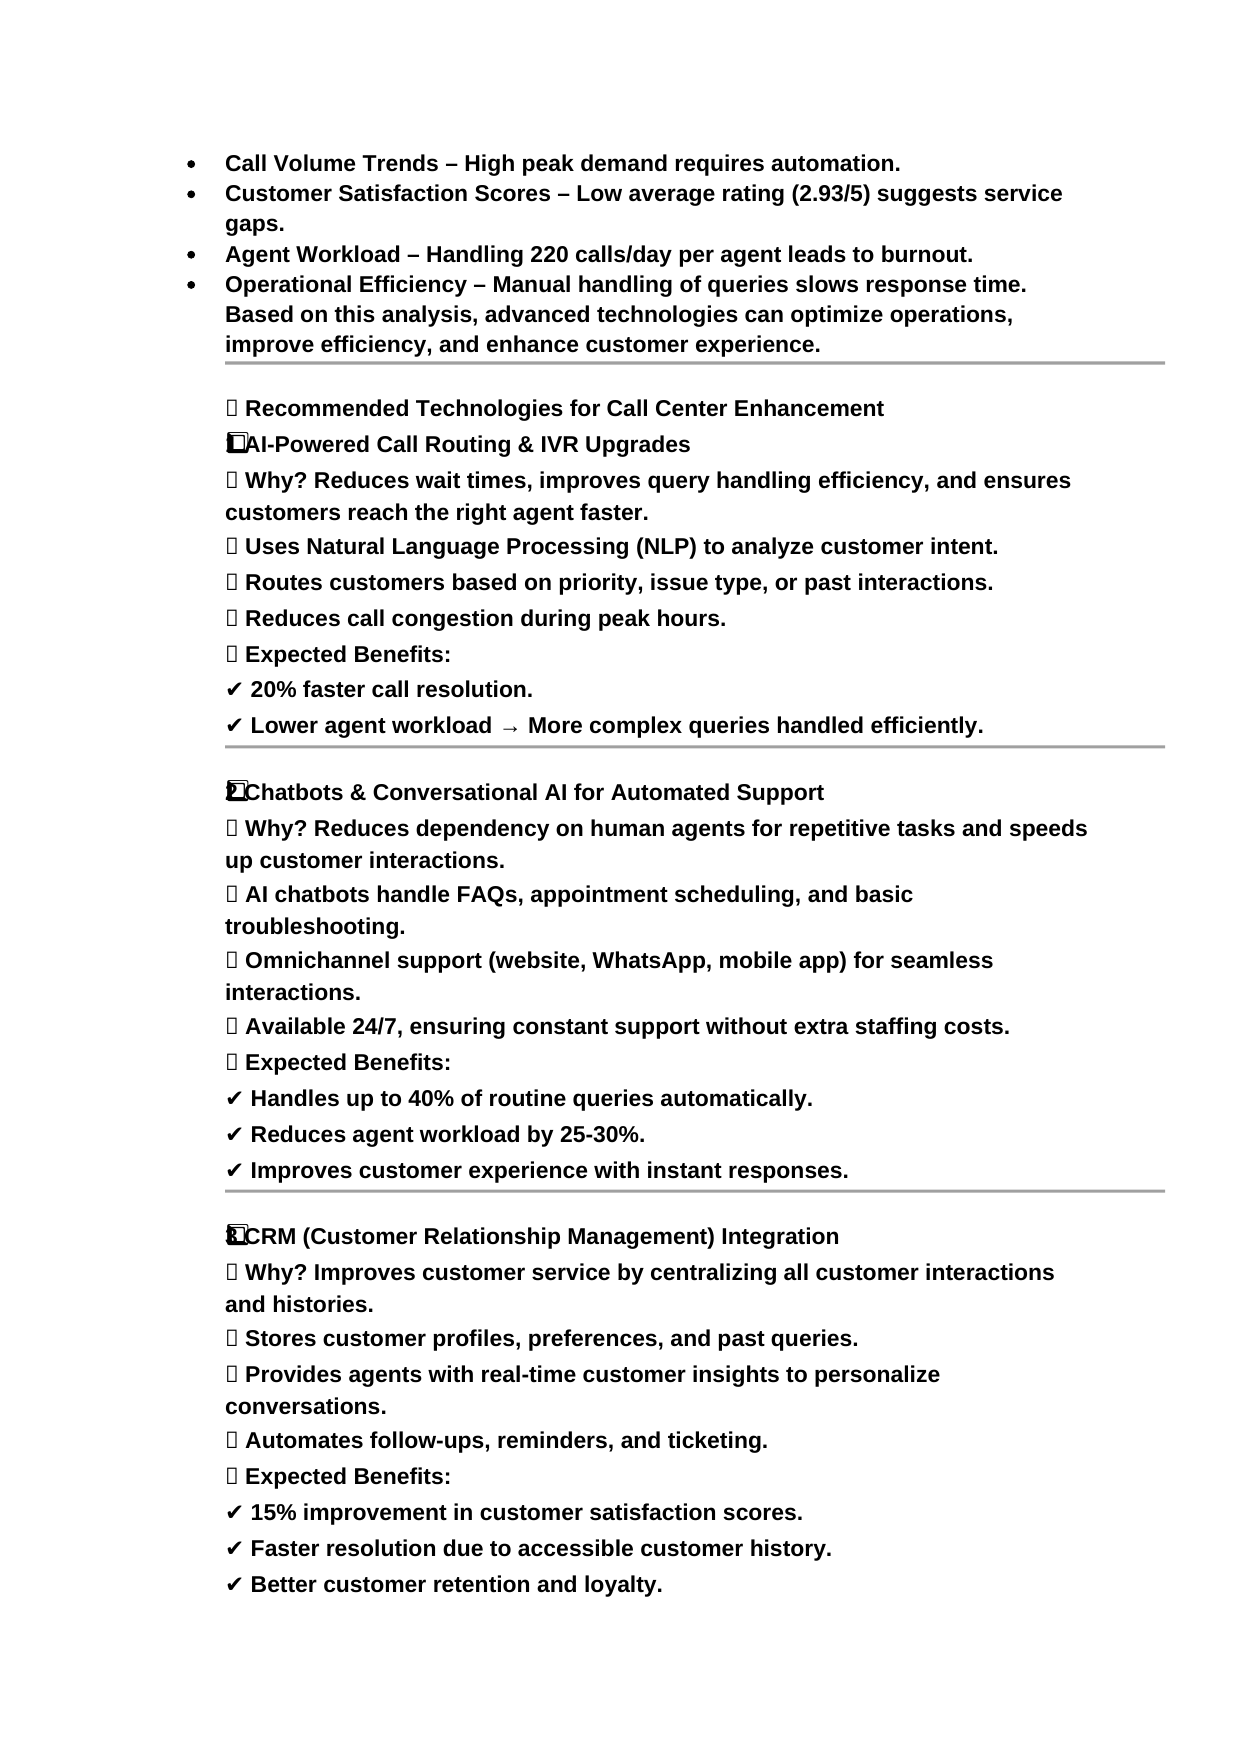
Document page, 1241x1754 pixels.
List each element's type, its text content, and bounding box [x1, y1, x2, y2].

text 📌 Expected Benefits: ✔ 20% faster call resolution. ✔ Lower agent workload → More complex queries handled efficiently. [225, 637, 1090, 741]
list Agent Workload – Handling 220 calls/day per agent leads to burnout. [187, 241, 1090, 267]
text 📌 Why? Reduces wait times, improves query handling efficiency, and ensures customers reach the right agent faster. ✅ Uses Natural Language Processing (NLP) to analyze customer intent. ✅ Routes customers based on priority, issue type, or past interactions. ✅ Reduces call congestion during peak hours. [225, 463, 1090, 633]
text 🔹 Recommended Technologies for Call Center Enhancement [225, 392, 1090, 423]
text 📌 Expected Benefits: ✔ Handles up to 40% of routine queries automatically. ✔ Reduces agent workload by 25-30%. ✔ Improves customer experience with instant responses. [225, 1046, 1090, 1185]
text 2️⃣ Chatbots & Conversational AI for Automated Support [225, 776, 1090, 807]
text 📌 Why? Improves customer service by centralizing all customer interactions and histories. ✅ Stores customer profiles, preferences, and past queries. ✅ Provides agents with real-time customer insights to personalize conversations. ✅ Automates follow-ups, reminders, and ticketing. [225, 1256, 1090, 1455]
list Call Volume Trends – High peak demand requires automation. [187, 150, 1090, 176]
text 3️⃣ CRM (Customer Relationship Management) Integration [225, 1220, 1090, 1251]
text 1️⃣ AI-Powered Call Routing & IVR Upgrades [225, 428, 1090, 459]
text 📌 Expected Benefits: ✔ 15% improvement in customer satisfaction scores. ✔ Faster resolution due to accessible customer history. ✔ Better customer retention and loyalty. [225, 1460, 1090, 1599]
text Based on this analysis, advanced technologies can optimize operations, improve efficiency, and enhance customer experience. [225, 301, 1090, 358]
list Customer Satisfaction Scores – Low average rating (2.93/5) suggests service gaps. [187, 180, 1090, 237]
list Operational Efficiency – Manual handling of queries slows response time. [187, 271, 1090, 297]
text 📌 Why? Reduces dependency on human agents for repetitive tasks and speeds up customer interactions. ✅ AI chatbots handle FAQs, appointment scheduling, and basic troubleshooting. ✅ Omnichannel support (website, WhatsApp, mobile app) for seamless interactions. ✅ Available 24/7, ensuring constant support without extra staffing costs. [225, 811, 1090, 1041]
